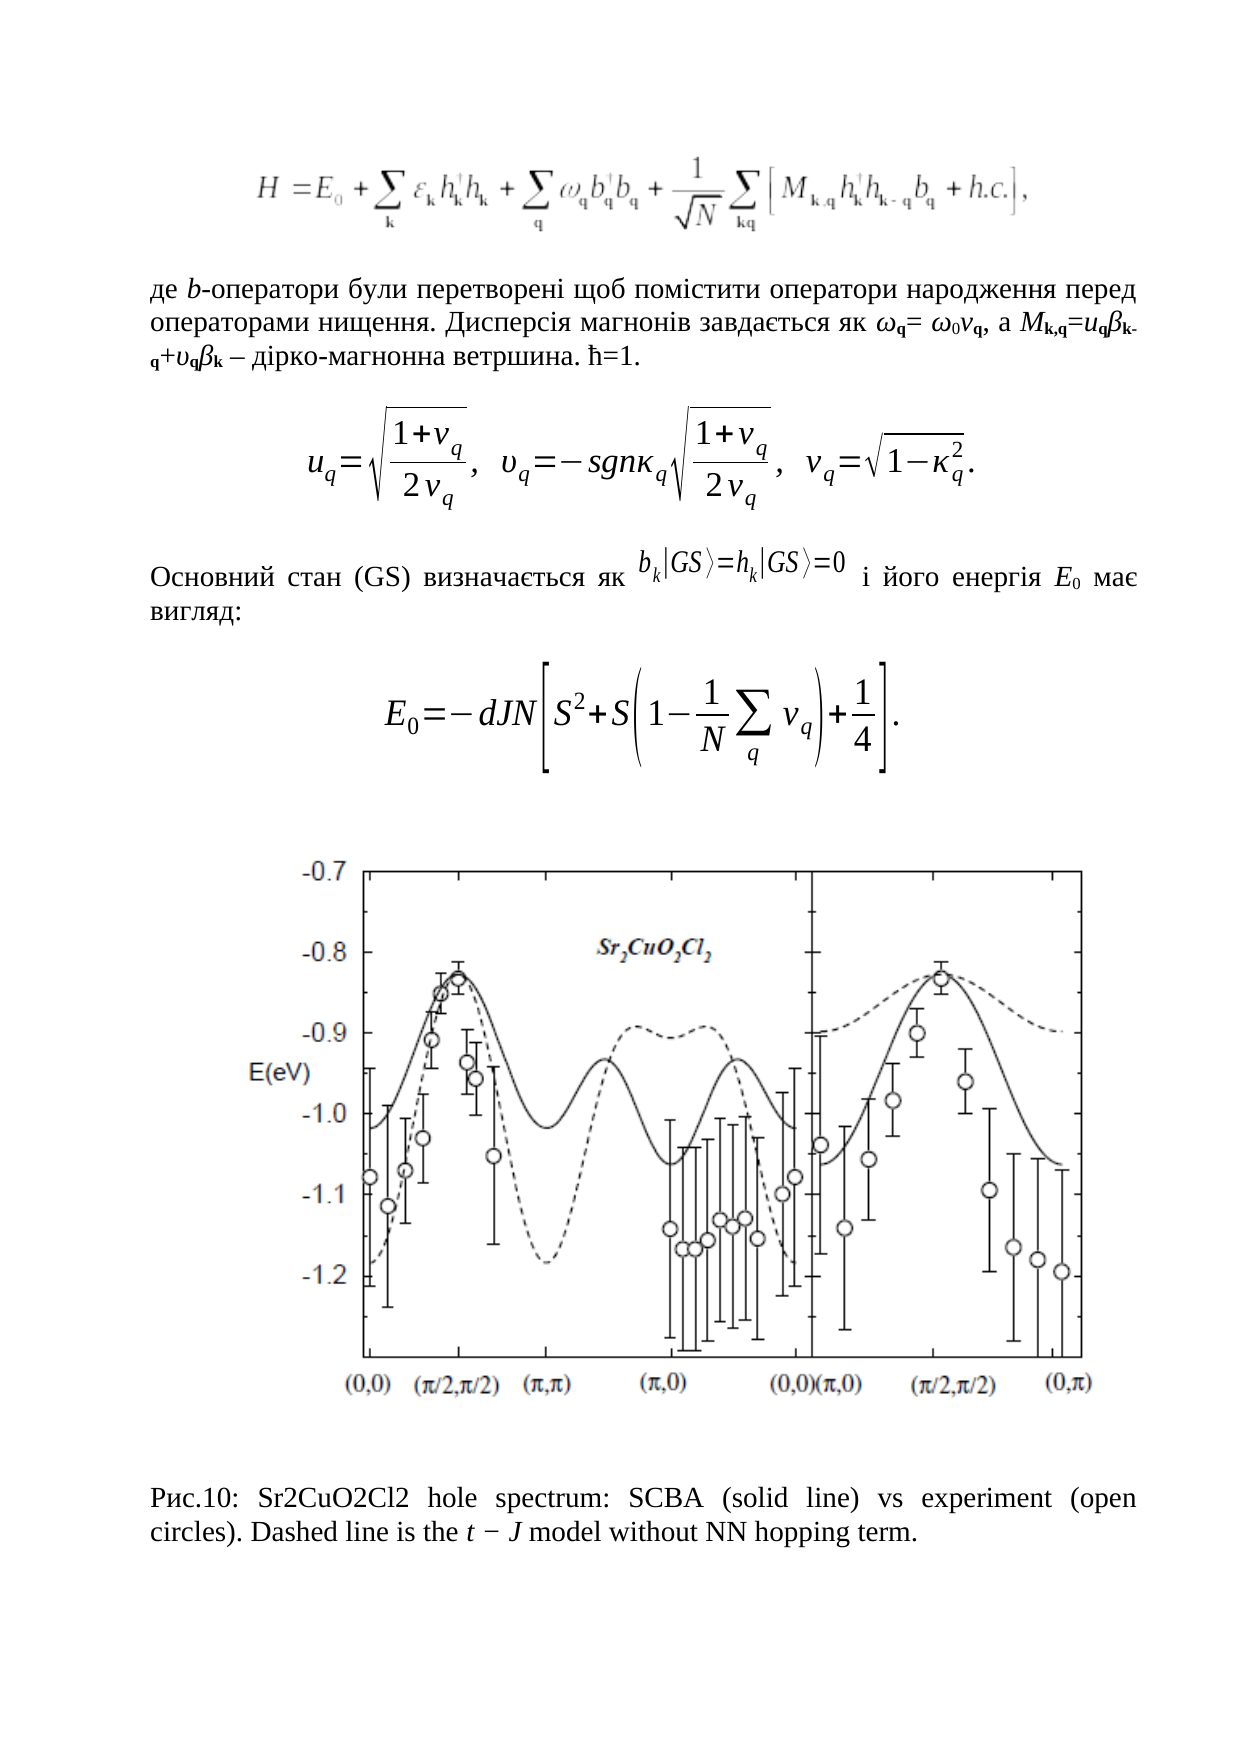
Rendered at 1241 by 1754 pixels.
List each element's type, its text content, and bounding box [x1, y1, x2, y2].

text де b-оператори були перетворені щоб помістити оператори народження перед операторами нищення. Дисперсія магнонів завдається як ωq= ω0νq, а Mk,q=uqβk-q+υqβk – діркo-магнонна ветршина. ħ=1. [150, 271, 1137, 371]
text Основний стан (GS) визначається як і його енергія Е0 має вигляд: [150, 545, 1137, 626]
text Рис.10: Sr2CuO2Cl2 hole spectrum: SCBA (solid line) vs experiment (open circles). Dashed line is the t − J model without NN hopping term. [150, 1480, 1137, 1547]
picture [150, 842, 1181, 1447]
